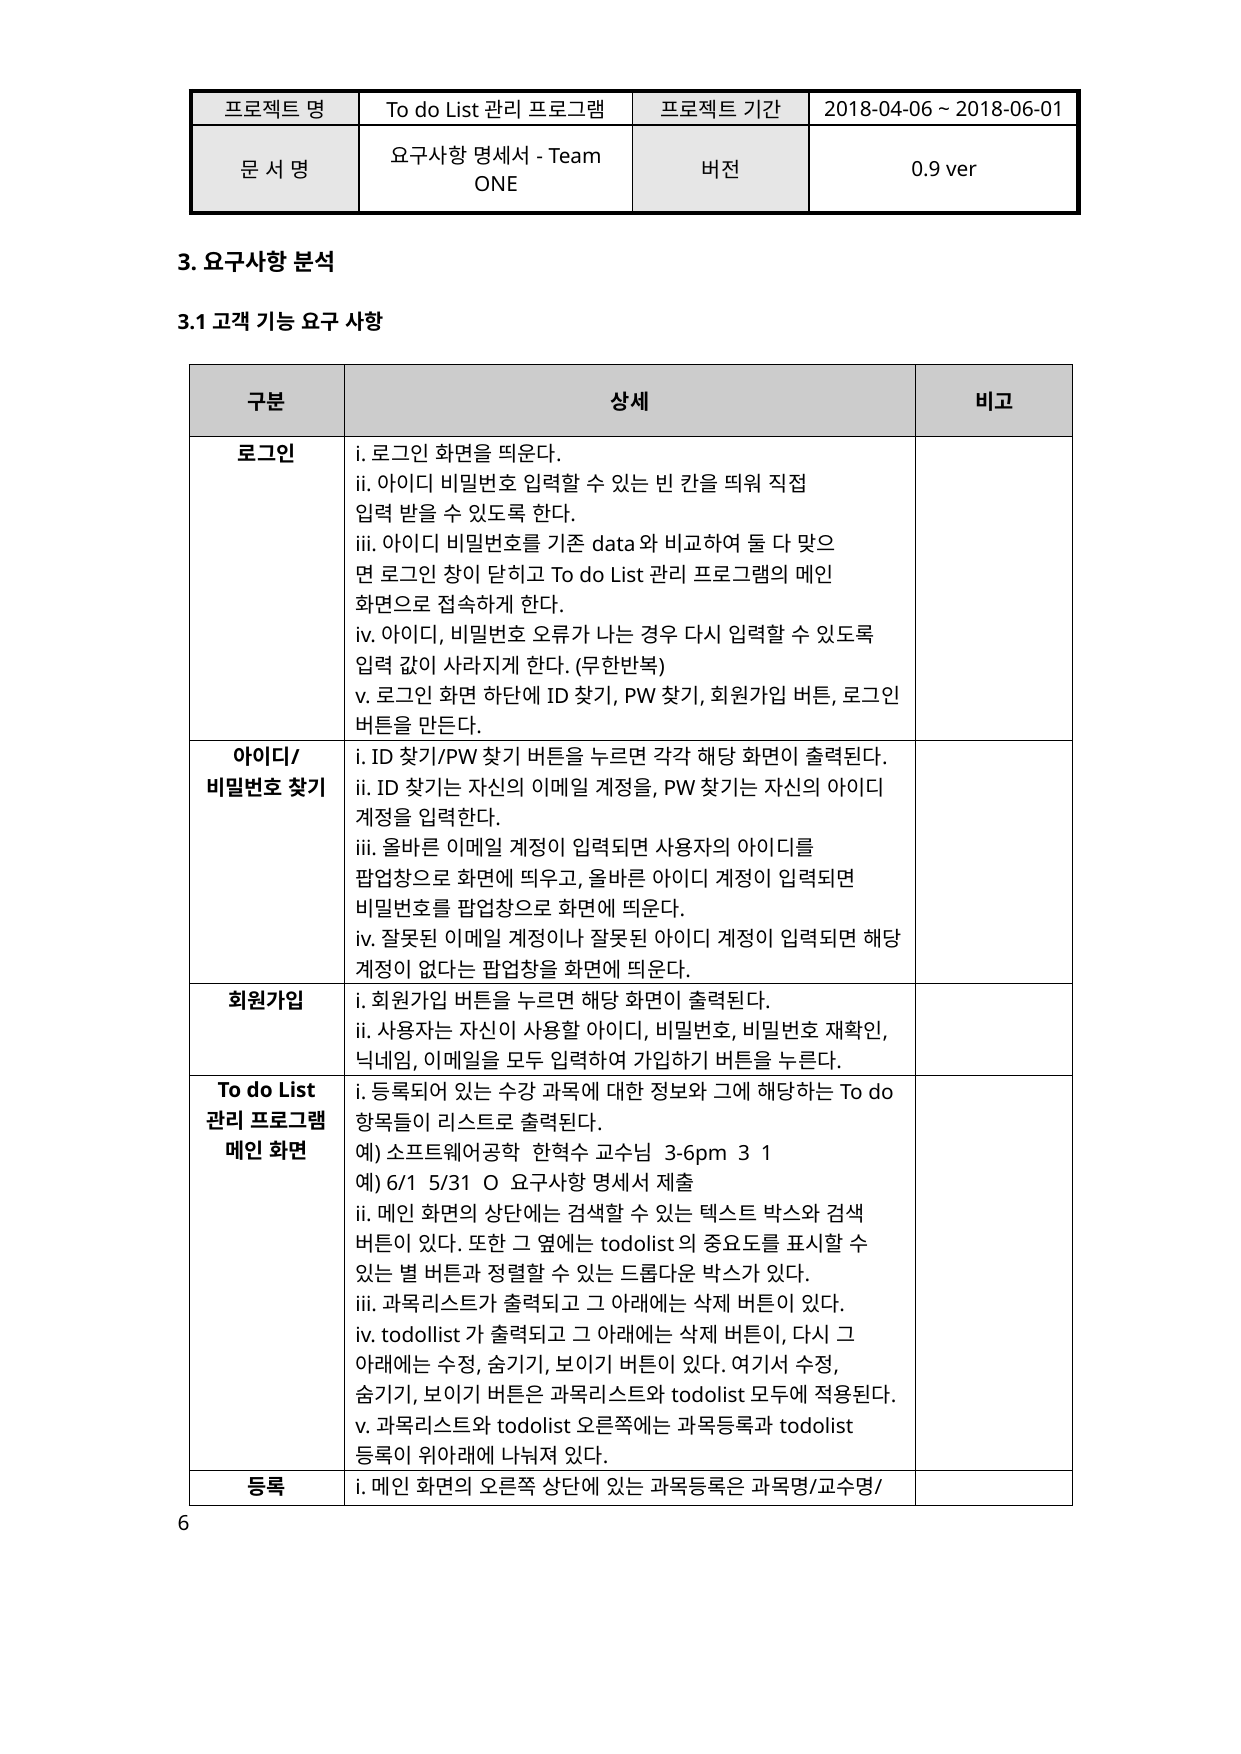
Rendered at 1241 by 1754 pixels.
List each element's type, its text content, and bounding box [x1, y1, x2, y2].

table_header 비고 [916, 365, 1072, 436]
table_cell 아이디/비밀번호 찾기 [190, 741, 344, 983]
table_cell 등록 [190, 1471, 344, 1505]
table_header 구분 [190, 365, 344, 436]
table_cell [916, 1076, 1072, 1469]
table_cell [916, 741, 1072, 983]
table_header 상세 [345, 365, 915, 436]
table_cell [345, 1471, 915, 1505]
table_cell [916, 1471, 1072, 1505]
table_cell i. ID 찾기/PW 찾기 버튼을 누르면 각각 해당 화면이 출력된다. ii. ID 찾기는 자신의 이메일 계정을, PW 찾기는 자신의 아이디 계정을 입력한다. iii. 올바른 이메일 계정이 입력되면 사용자의 아이디를 팝업창으로 화면에 띄우고, 올바른 아이디 계정이 입력되면 비밀번호를 팝업창으로 화면에 띄운다. iv. 잘못된 이메일 계정이나 잘못된 아이디 계정이 입력되면 해당 계정이 없다는 팝업창을 화면에 띄운다. [345, 741, 915, 983]
table_cell [916, 437, 1072, 740]
text 3.1 고객 기능 요구 사항 [177, 305, 1063, 336]
table_cell To do List 관리 프로그램 메인 화면 [190, 1076, 344, 1469]
text 3. 요구사항 분석 [177, 244, 1063, 277]
table_cell 회원가입 [190, 984, 344, 1075]
table_cell i. 회원가입 버튼을 누르면 해당 화면이 출력된다. ii. 사용자는 자신이 사용할 아이디, 비밀번호, 비밀번호 재확인, 닉네임, 이메일을 모두 입력하여 가입하기 버튼을 누른다. [345, 984, 915, 1075]
table_cell i. 로그인 화면을 띄운다. ii. 아이디 비밀번호 입력할 수 있는 빈 칸을 띄워 직접 입력 받을 수 있도록 한다. iii. 아이디 비밀번호를 기존 data와 비교하여 둘 다 맞으 면 로그인 창이 닫히고 To do List 관리 프로그램의 메인 화면으로 접속하게 한다. iv. 아이디, 비밀번호 오류가 나는 경우 다시 입력할 수 있도록 입력 값이 사라지게 한다. (무한반복) v. 로그인 화면 하단에 ID 찾기, PW 찾기, 회원가입 버튼, 로그인 버튼을 만든다. [345, 437, 915, 740]
table_cell 로그인 [190, 437, 344, 740]
table_cell [916, 984, 1072, 1075]
table_cell i. 등록되어 있는 수강 과목에 대한 정보와 그에 해당하는 To do 항목들이 리스트로 출력된다. 예) 소프트웨어공학 한혁수 교수님 3-6pm 3 1 예) 6/1 5/31 O 요구사항 명세서 제출 ii. 메인 화면의 상단에는 검색할 수 있는 텍스트 박스와 검색 버튼이 있다. 또한 그 옆에는 todolist의 중요도를 표시할 수 있는 별 버튼과 정렬할 수 있는 드롭다운 박스가 있다. iii. 과목리스트가 출력되고 그 아래에는 삭제 버튼이 있다. iv. todollist가 출력되고 그 아래에는 삭제 버튼이, 다시 그 아래에는 수정, 숨기기, 보이기 버튼이 있다. 여기서 수정, 숨기기, 보이기 버튼은 과목리스트와 todolist 모두에 적용된다. v. 과목리스트와 todolist 오른쪽에는 과목등록과 todolist등록이 위아래에 나눠져 있다. [345, 1076, 915, 1469]
